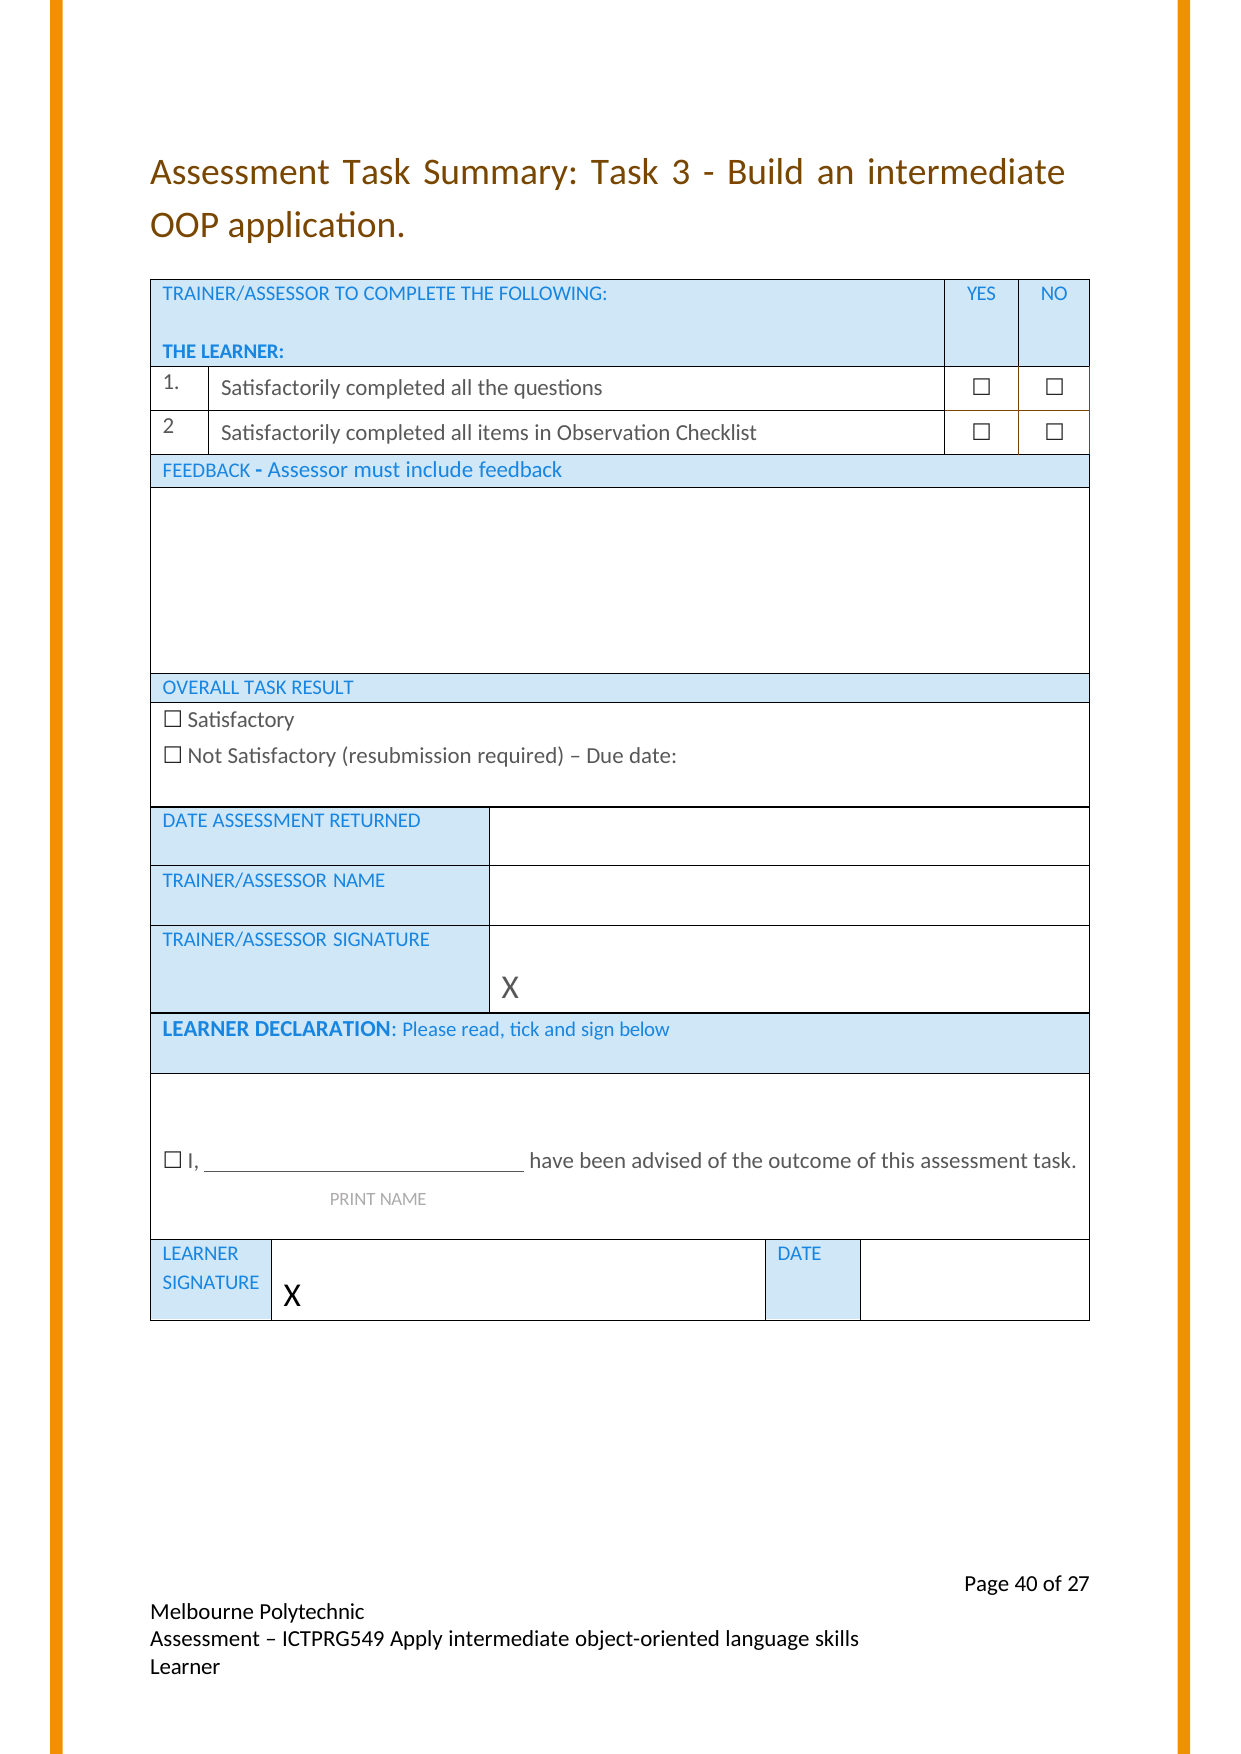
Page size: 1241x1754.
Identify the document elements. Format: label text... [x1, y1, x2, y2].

table_cell ☐ [945, 367, 1018, 410]
table_cell 1. [151, 367, 208, 410]
table_cell ☐ [1019, 411, 1089, 454]
table_cell ☐ [945, 411, 1018, 454]
table_cell I, have been advised of the outcome of this assessment task. PRINT NAME [151, 1074, 1089, 1238]
table_cell LEARNER SIGNATURE [151, 1240, 271, 1319]
table_cell DATE [766, 1240, 860, 1319]
table_cell [490, 808, 1089, 865]
table_cell ☐ [1019, 367, 1089, 410]
table_cell TRAINER/ASSESSOR NAME [151, 866, 489, 925]
table_cell [861, 1240, 1089, 1319]
table_cell X [272, 1240, 765, 1319]
table_header TRAINER/ASSESSOR TO COMPLETE THE FOLLOWING: THE LEARNER: [151, 280, 944, 366]
table_cell 2 [151, 411, 208, 454]
table_cell Satisfactorily completed all the questions [209, 367, 944, 410]
table_cell TRAINER/ASSESSOR SIGNATURE [151, 926, 489, 1012]
subtitle Assessment Task Summary: Task 3 - Build an intermediate OOP application. [150, 148, 1087, 246]
table_header NO [1019, 280, 1089, 366]
table_cell DATE ASSESSMENT RETURNED [151, 808, 489, 865]
table_header YES [945, 280, 1018, 366]
table_cell [490, 866, 1089, 925]
table_cell Satisfactorily completed all items in Observation Checklist [209, 411, 944, 454]
table_cell OVERALL TASK RESULT [151, 674, 1089, 702]
table_cell LEARNER DECLARATION: Please read, tick and sign below [151, 1014, 1089, 1073]
table_cell X [490, 926, 1089, 1012]
table_cell [151, 488, 1089, 673]
table_cell FEEDBACK - Assessor must include feedback [151, 455, 1089, 487]
table_cell Satisfactory Not Satisfactory (resubmission required) – Due date: [151, 703, 1089, 806]
